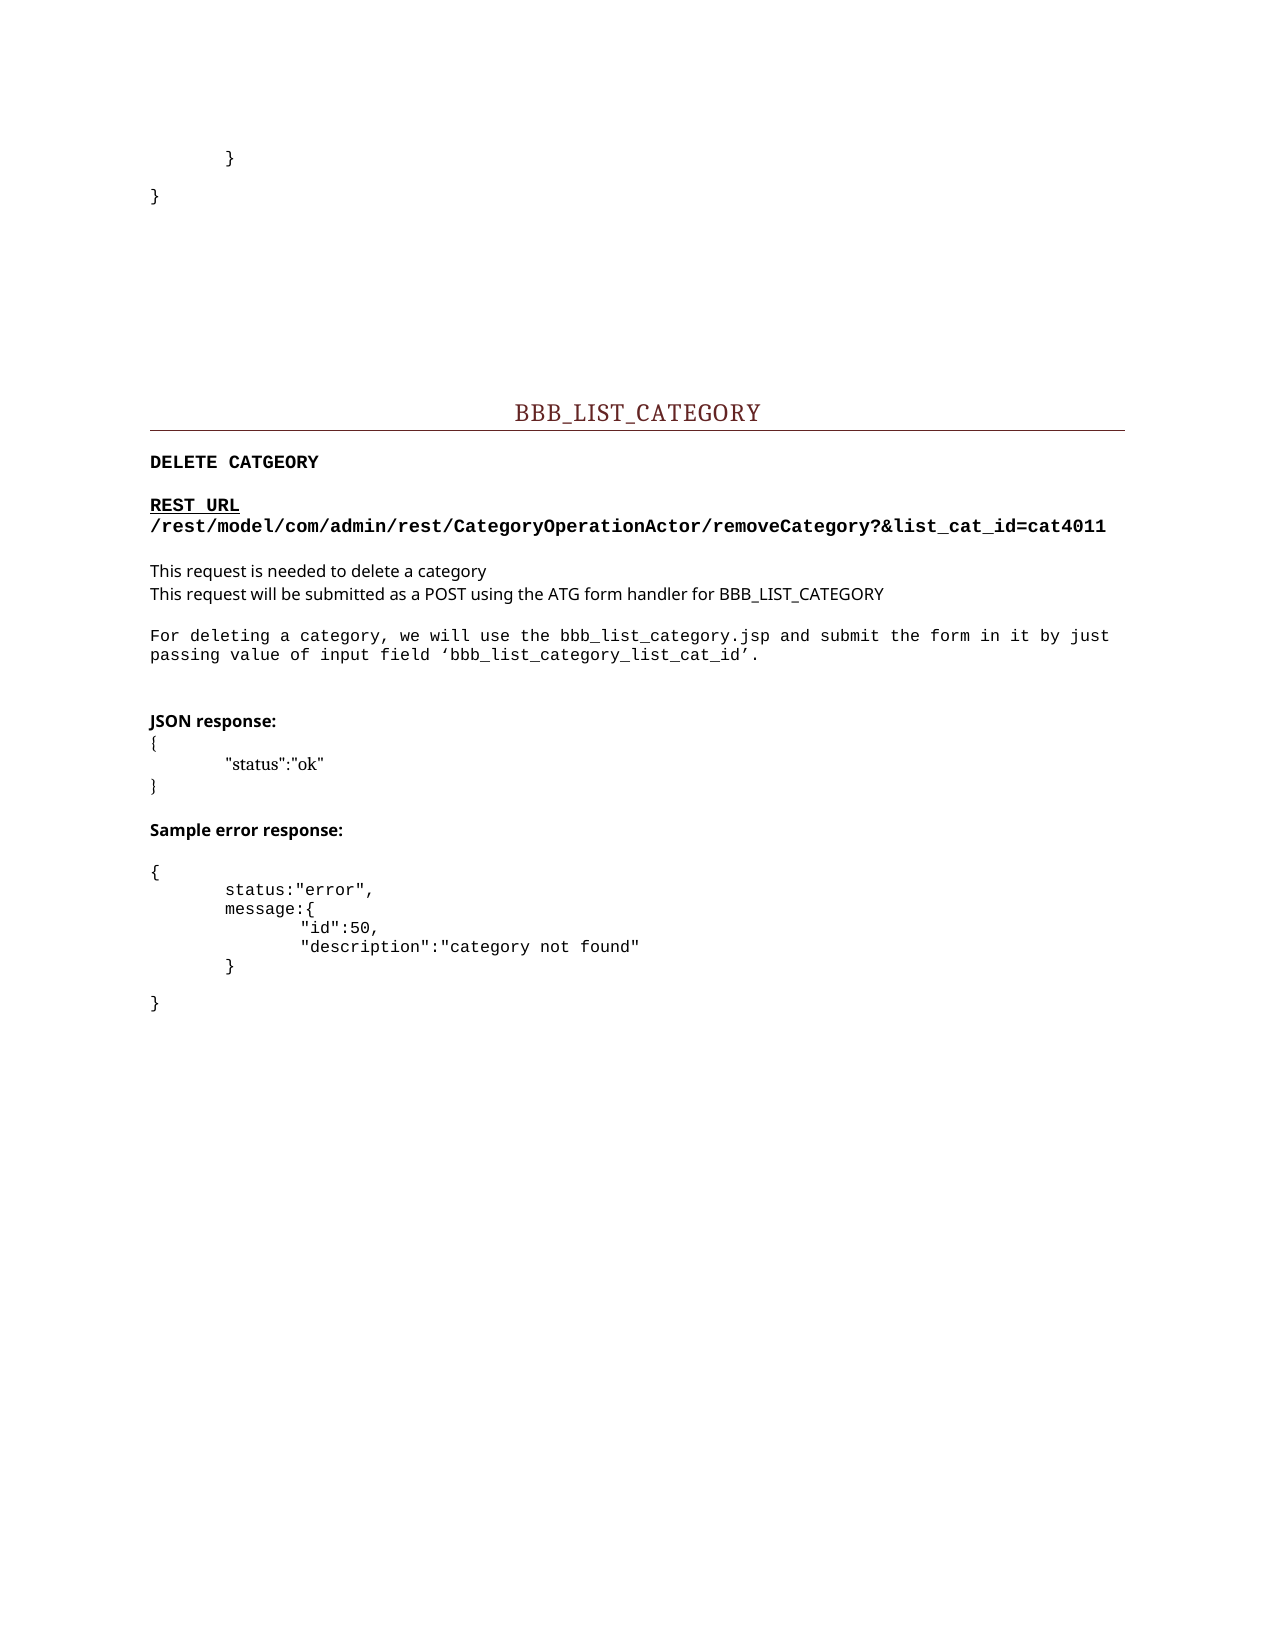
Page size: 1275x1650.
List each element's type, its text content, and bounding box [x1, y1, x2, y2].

text { [150, 732, 1125, 754]
text } [150, 957, 1125, 976]
text This request is needed to delete a category [150, 559, 1125, 582]
text { [150, 863, 1125, 882]
text "description":"category not found" [150, 938, 1125, 957]
text This request will be submitted as a POST using the ATG form handler for BBB_LIST_CATEGORY [150, 582, 1125, 605]
text DELETE CATGEORY [150, 453, 1125, 474]
text status:"error", [150, 882, 1125, 901]
text message:{ [150, 901, 1125, 920]
text REST URL [150, 496, 1125, 517]
text /rest/model/com/admin/rest/CategoryOperationActor/removeCategory?&list_cat_id=cat4011 [150, 517, 1125, 538]
text JSON response: [150, 709, 1125, 732]
text For deleting a category, we will use the bbb_list_category.jsp and submit the form in it by just passing value of input field ‘bbb_list_category_list_cat_id’. [150, 628, 1125, 665]
text Sample error response: [150, 818, 1125, 841]
text "status":"ok" [150, 754, 1125, 775]
text } [150, 775, 1125, 797]
text "id":50, [150, 920, 1125, 938]
text } [150, 995, 1125, 1014]
subtitle BBB_LIST_CATEGORY [150, 399, 1125, 430]
text } [150, 188, 1125, 207]
text } [150, 150, 1125, 169]
